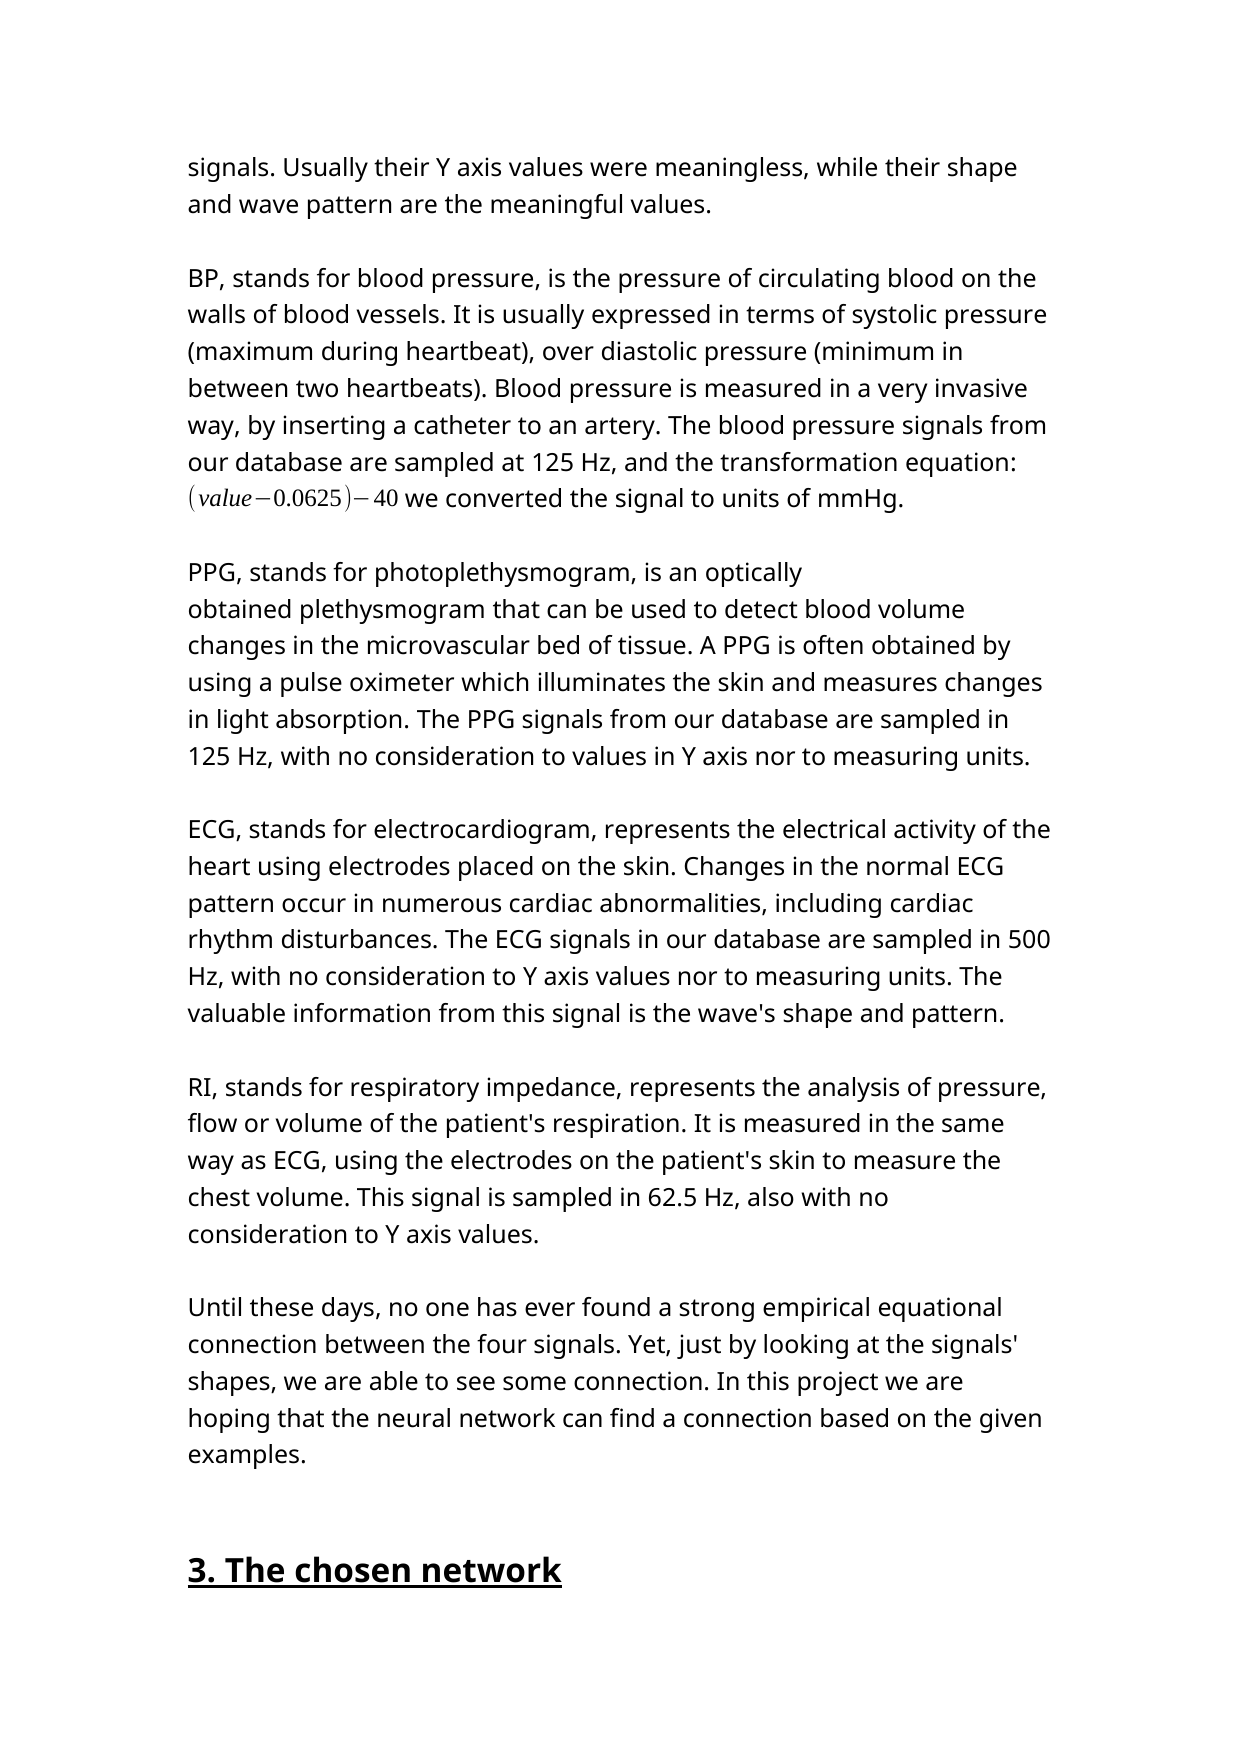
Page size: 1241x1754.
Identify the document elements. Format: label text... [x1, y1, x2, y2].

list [187, 150, 1053, 221]
list ECG, stands for electrocardiogram, represents the electrical activity of the heart using electrodes placed on the skin. Changes in the normal ECG pattern occur in numerous cardiac abnormalities, including cardiac rhythm disturbances. The ECG signals in our database are sampled in 500 Hz, with no consideration to Y axis values nor to measuring units. The valuable information from this signal is the wave's shape and pattern. [187, 812, 1053, 1030]
list PPG, stands for photoplethysmogram, is an optically obtained plethysmogram that can be used to detect blood volume changes in the microvascular bed of tissue. A PPG is often obtained by using a pulse oximeter which illuminates the skin and measures changes in light absorption. The PPG signals from our database are sampled in 125 Hz, with no consideration to values in Y axis nor to measuring units. [187, 554, 1053, 772]
list 3. The chosen network [187, 1547, 1053, 1593]
list BP, stands for blood pressure, is the pressure of circulating blood on the walls of blood vessels. It is usually expressed in terms of systolic pressure (maximum during heartbeat), over diastolic pressure (minimum in between two heartbeats). Blood pressure is measured in a very invasive way, by inserting a catheter to an artery. The blood pressure signals from our database are sampled at 125 Hz, and the transformation equation: we converted the signal to units of mmHg. [187, 223, 1053, 515]
list RI, stands for respiratory impedance, represents the analysis of pressure, flow or volume of the patient's respiration. It is measured in the same way as ECG, using the electrodes on the patient's skin to measure the chest volume. This signal is sampled in 62.5 Hz, also with no consideration to Y axis values. [187, 1069, 1053, 1250]
list Until these days, no one has ever found a strong empirical equational connection between the four signals. Yet, just by looking at the signals' shapes, we are able to see some connection. In this project we are hoping that the neural network can find a connection based on the given examples. [187, 1290, 1053, 1471]
